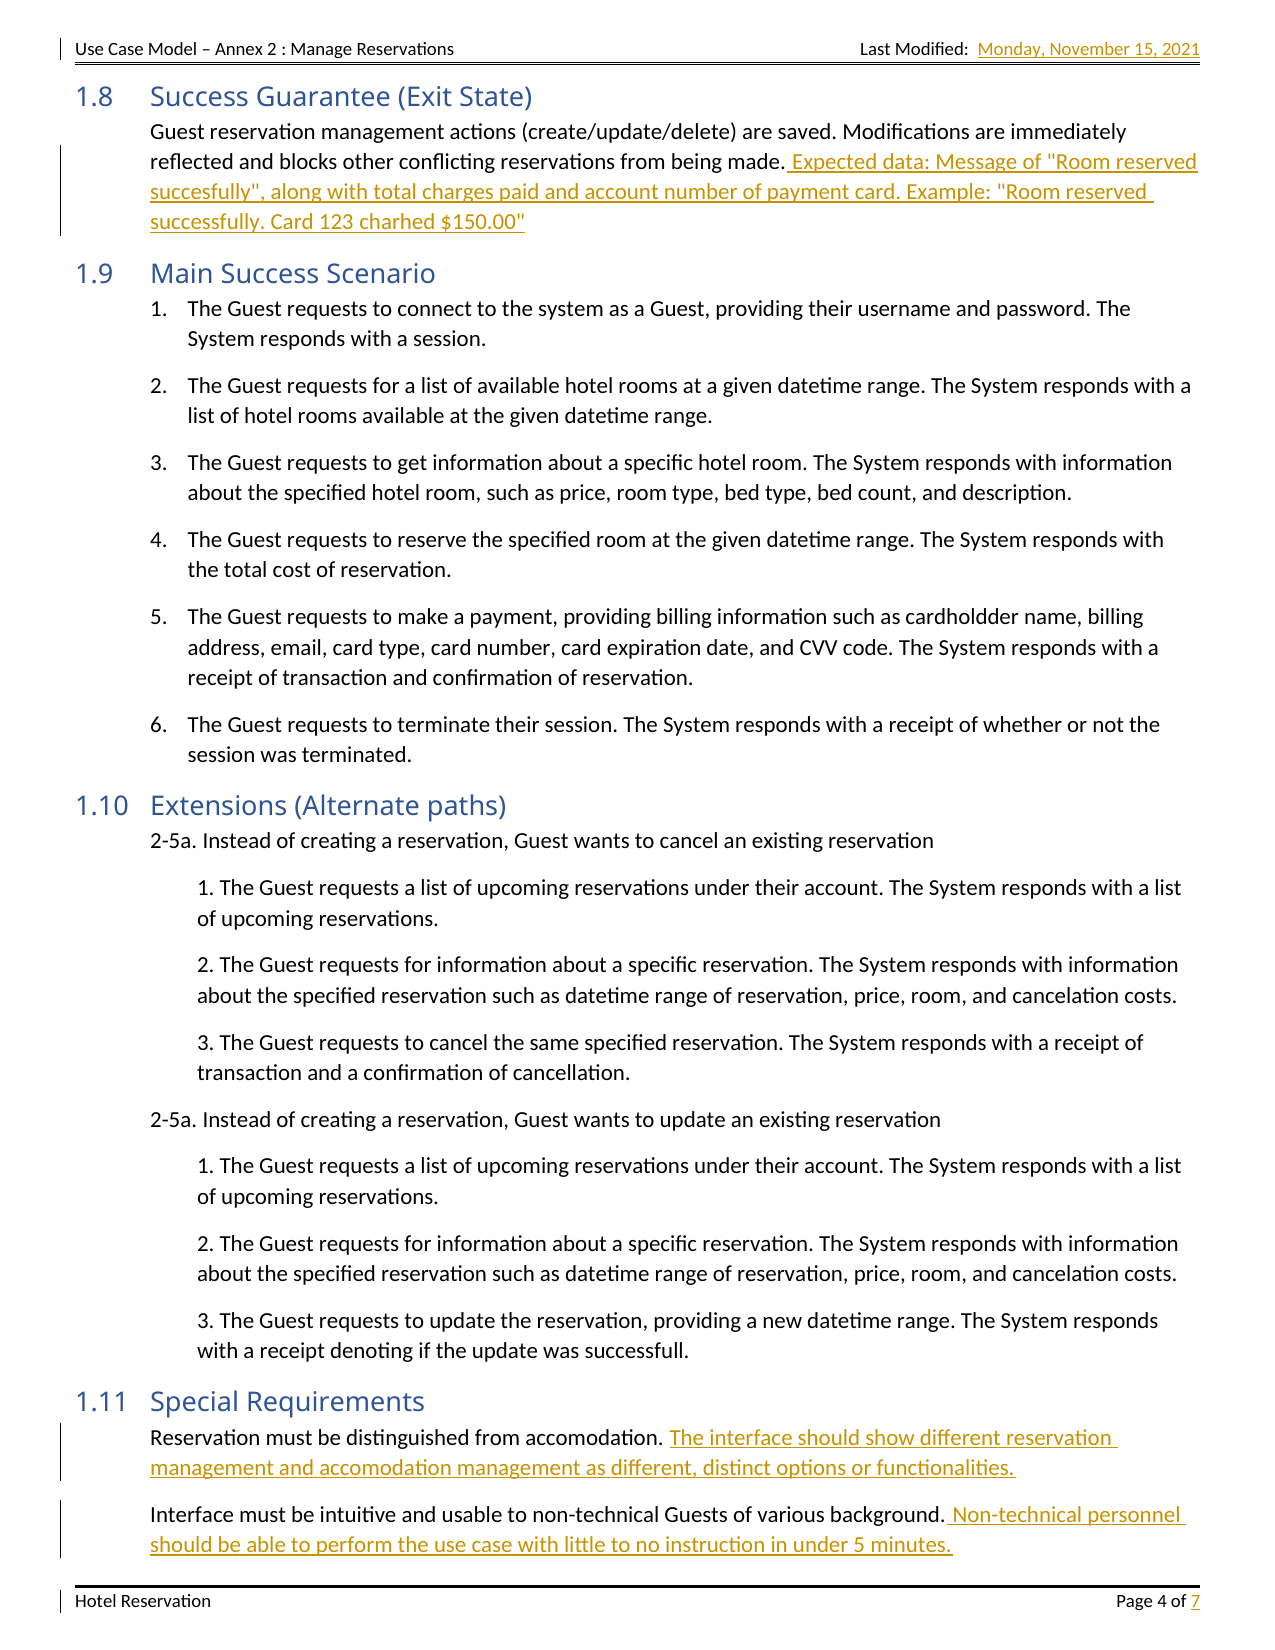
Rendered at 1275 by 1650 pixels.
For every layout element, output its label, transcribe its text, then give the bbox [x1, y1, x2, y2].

text Interface must be intuitive and usable to non-technical Guests of various background. [150, 1500, 1200, 1558]
list The Guest requests to connect to the system as a Guest, providing their username and password. The System responds with a session. [150, 294, 1200, 352]
text Guest reservation management actions (create/update/delete) are saved. Modifications are immediately reflected and blocks other conflicting reservations from being made. [150, 117, 1200, 236]
list The Guest requests for a list of available hotel rooms at a given datetime range. The System responds with a list of hotel rooms available at the given datetime range. [150, 371, 1200, 429]
subtitle Extensions (Alternate paths) [75, 787, 1200, 824]
list The Guest requests to make a payment, providing billing information such as cardholdder name, billing address, email, card type, card number, card expiration date, and CVV code. The System responds with a receipt of transaction and confirmation of reservation. [150, 602, 1200, 691]
subtitle Main Success Scenario [75, 254, 1200, 291]
text Reservation must be distinguished from accomodation. [150, 1423, 1200, 1481]
text 1. The Guest requests a list of upcoming reservations under their account. The System responds with a list of upcoming reservations. [197, 873, 1200, 932]
subtitle Special Requirements [75, 1383, 1200, 1420]
list The Guest requests to reserve the specified room at the given datetime range. The System responds with the total cost of reservation. [150, 525, 1200, 584]
text 2. The Guest requests for information about a specific reservation. The System responds with information about the specified reservation such as datetime range of reservation, price, room, and cancelation costs. [197, 951, 1200, 1009]
text 2-5a. Instead of creating a reservation, Guest wants to update an existing reservation [150, 1105, 1200, 1133]
list The Guest requests to get information about a specific hotel room. The System responds with information about the specified hotel room, such as price, room type, bed type, bed count, and description. [150, 448, 1200, 507]
text 3. The Guest requests to cancel the same specified reservation. The System responds with a receipt of transaction and a confirmation of cancellation. [197, 1028, 1200, 1086]
subtitle Success Guarantee (Exit State) [75, 77, 1200, 114]
text 3. The Guest requests to update the reservation, providing a new datetime range. The System responds with a receipt denoting if the update was successfull. [197, 1306, 1200, 1364]
text 2-5a. Instead of creating a reservation, Guest wants to cancel an existing reservation [150, 827, 1200, 855]
text 1. The Guest requests a list of upcoming reservations under their account. The System responds with a list of upcoming reservations. [197, 1152, 1200, 1210]
text 2. The Guest requests for information about a specific reservation. The System responds with information about the specified reservation such as datetime range of reservation, price, room, and cancelation costs. [197, 1229, 1200, 1287]
list The Guest requests to terminate their session. The System responds with a receipt of whether or not the session was terminated. [150, 710, 1200, 768]
